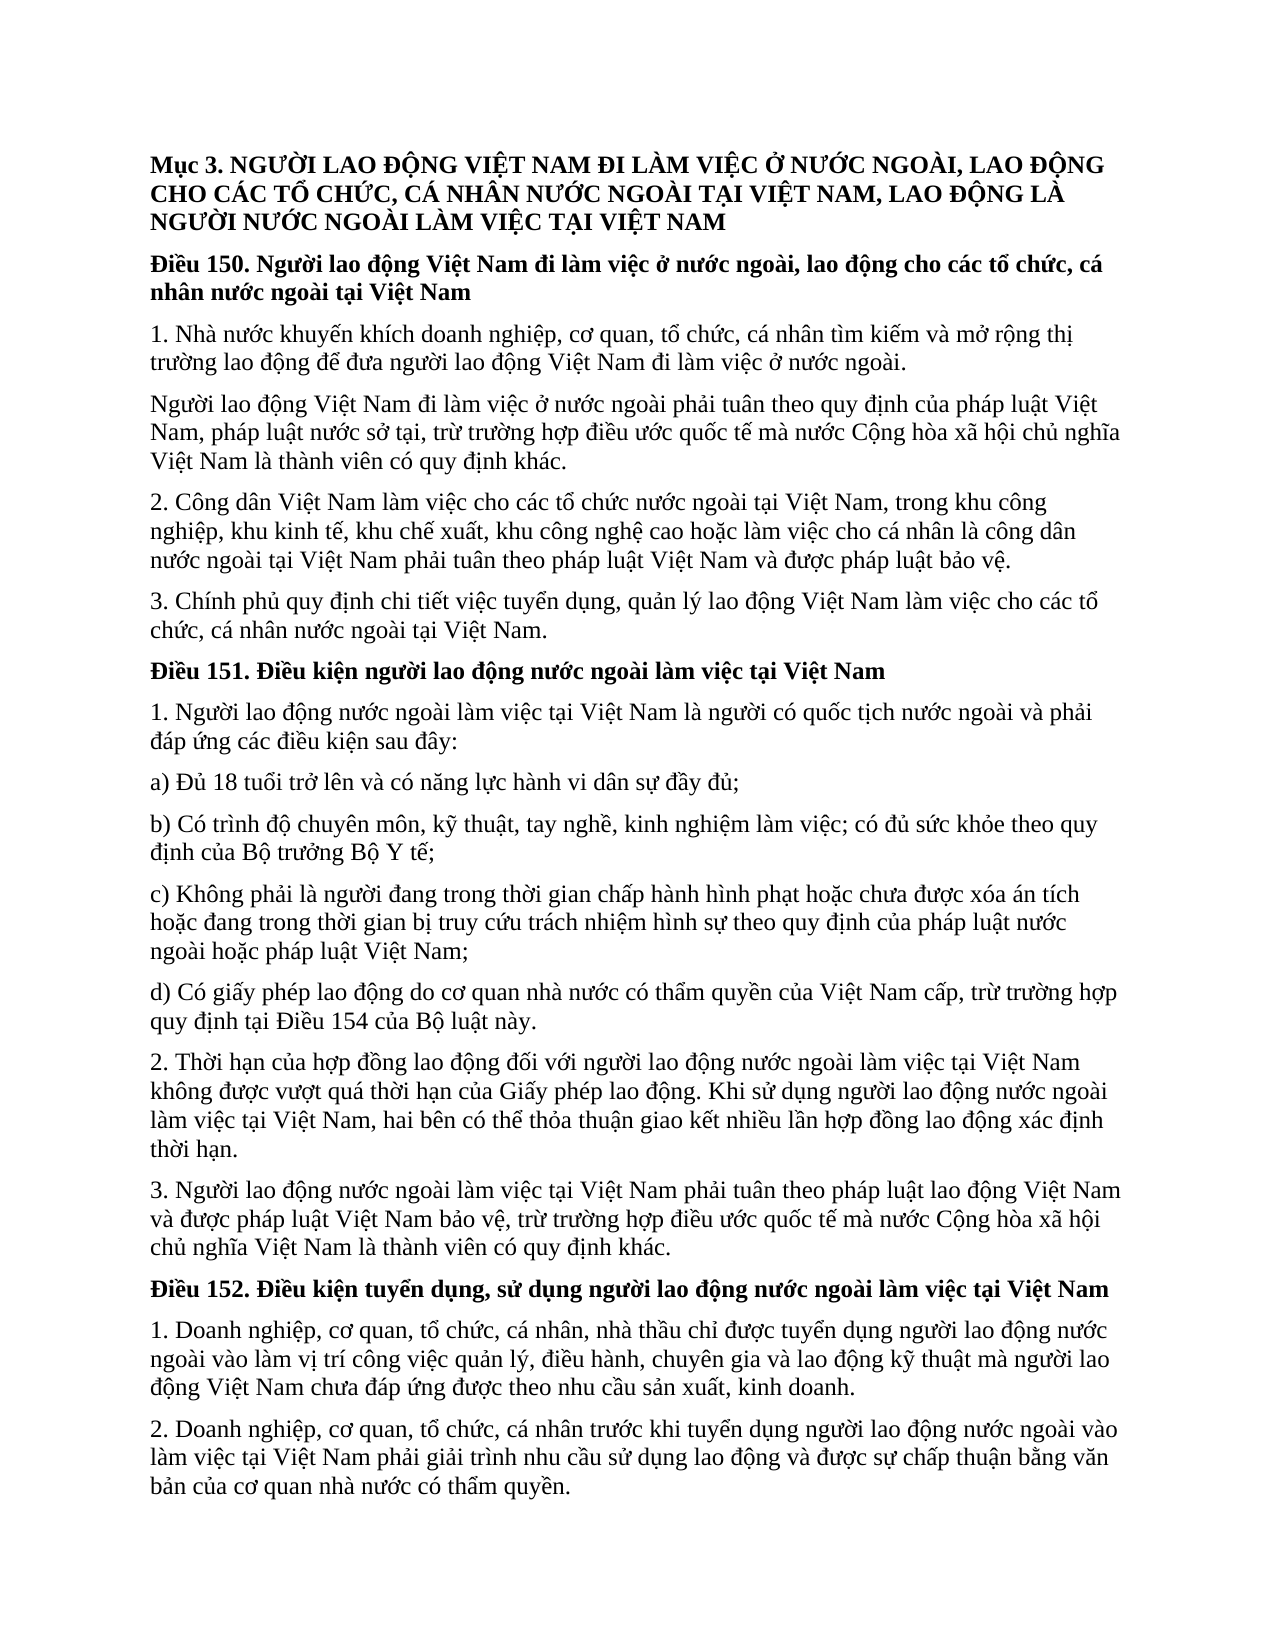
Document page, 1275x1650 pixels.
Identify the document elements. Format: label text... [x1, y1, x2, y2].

text c) Không phải là người đang trong thời gian chấp hành hình phạt hoặc chưa được xóa án tích hoặc đang trong thời gian bị truy cứu trách nhiệm hình sự theo quy định của pháp luật nước ngoài hoặc pháp luật Việt Nam; [150, 879, 1125, 965]
text Điều 150. Người lao động Việt Nam đi làm việc ở nước ngoài, lao động cho các tổ chức, cá nhân nước ngoài tại Việt Nam [150, 249, 1125, 306]
text Điều 152. Điều kiện tuyển dụng, sử dụng người lao động nước ngoài làm việc tại Việt Nam [150, 1274, 1125, 1302]
text d) Có giấy phép lao động do cơ quan nhà nước có thẩm quyền của Việt Nam cấp, trừ trường hợp quy định tại Điều 154 của Bộ luật này. [150, 977, 1125, 1035]
text a) Đủ 18 tuổi trở lên và có năng lực hành vi dân sự đầy đủ; [150, 767, 1125, 796]
text Điều 151. Điều kiện người lao động nước ngoài làm việc tại Việt Nam [150, 656, 1125, 685]
text 1. Doanh nghiệp, cơ quan, tổ chức, cá nhân, nhà thầu chỉ được tuyển dụng người lao động nước ngoài vào làm vị trí công việc quản lý, điều hành, chuyên gia và lao động kỹ thuật mà người lao động Việt Nam chưa đáp ứng được theo nhu cầu sản xuất, kinh doanh. [150, 1315, 1125, 1401]
text 2. Thời hạn của hợp đồng lao động đối với người lao động nước ngoài làm việc tại Việt Nam không được vượt quá thời hạn của Giấy phép lao động. Khi sử dụng người lao động nước ngoài làm việc tại Việt Nam, hai bên có thể thỏa thuận giao kết nhiều lần hợp đồng lao động xác định thời hạn. [150, 1047, 1125, 1162]
text 3. Chính phủ quy định chi tiết việc tuyển dụng, quản lý lao động Việt Nam làm việc cho các tổ chức, cá nhân nước ngoài tại Việt Nam. [150, 586, 1125, 644]
text 1. Người lao động nước ngoài làm việc tại Việt Nam là người có quốc tịch nước ngoài và phải đáp ứng các điều kiện sau đây: [150, 697, 1125, 755]
text 2. Công dân Việt Nam làm việc cho các tổ chức nước ngoài tại Việt Nam, trong khu công nghiệp, khu kinh tế, khu chế xuất, khu công nghệ cao hoặc làm việc cho cá nhân là công dân nước ngoài tại Việt Nam phải tuân theo pháp luật Việt Nam và được pháp luật bảo vệ. [150, 487, 1125, 574]
text b) Có trình độ chuyên môn, kỹ thuật, tay nghề, kinh nghiệm làm việc; có đủ sức khỏe theo quy định của Bộ trưởng Bộ Y tế; [150, 809, 1125, 866]
text 1. Nhà nước khuyến khích doanh nghiệp, cơ quan, tổ chức, cá nhân tìm kiếm và mở rộng thị trường lao động để đưa người lao động Việt Nam đi làm việc ở nước ngoài. [150, 319, 1125, 376]
text Người lao động Việt Nam đi làm việc ở nước ngoài phải tuân theo quy định của pháp luật Việt Nam, pháp luật nước sở tại, trừ trường hợp điều ước quốc tế mà nước Cộng hòa xã hội chủ nghĩa Việt Nam là thành viên có quy định khác. [150, 389, 1125, 475]
text 3. Người lao động nước ngoài làm việc tại Việt Nam phải tuân theo pháp luật lao động Việt Nam và được pháp luật Việt Nam bảo vệ, trừ trường hợp điều ước quốc tế mà nước Cộng hòa xã hội chủ nghĩa Việt Nam là thành viên có quy định khác. [150, 1175, 1125, 1261]
text 2. Doanh nghiệp, cơ quan, tổ chức, cá nhân trước khi tuyển dụng người lao động nước ngoài vào làm việc tại Việt Nam phải giải trình nhu cầu sử dụng lao động và được sự chấp thuận bằng văn bản của cơ quan nhà nước có thẩm quyền. [150, 1414, 1125, 1500]
text Mục 3. NGƯỜI LAO ĐỘNG VIỆT NAM ĐI LÀM VIỆC Ở NƯỚC NGOÀI, LAO ĐỘNG CHO CÁC TỔ CHỨC, CÁ NHÂN NƯỚC NGOÀI TẠI VIỆT NAM, LAO ĐỘNG LÀ NGƯỜI NƯỚC NGOÀI LÀM VIỆC TẠI VIỆT NAM [150, 150, 1125, 236]
